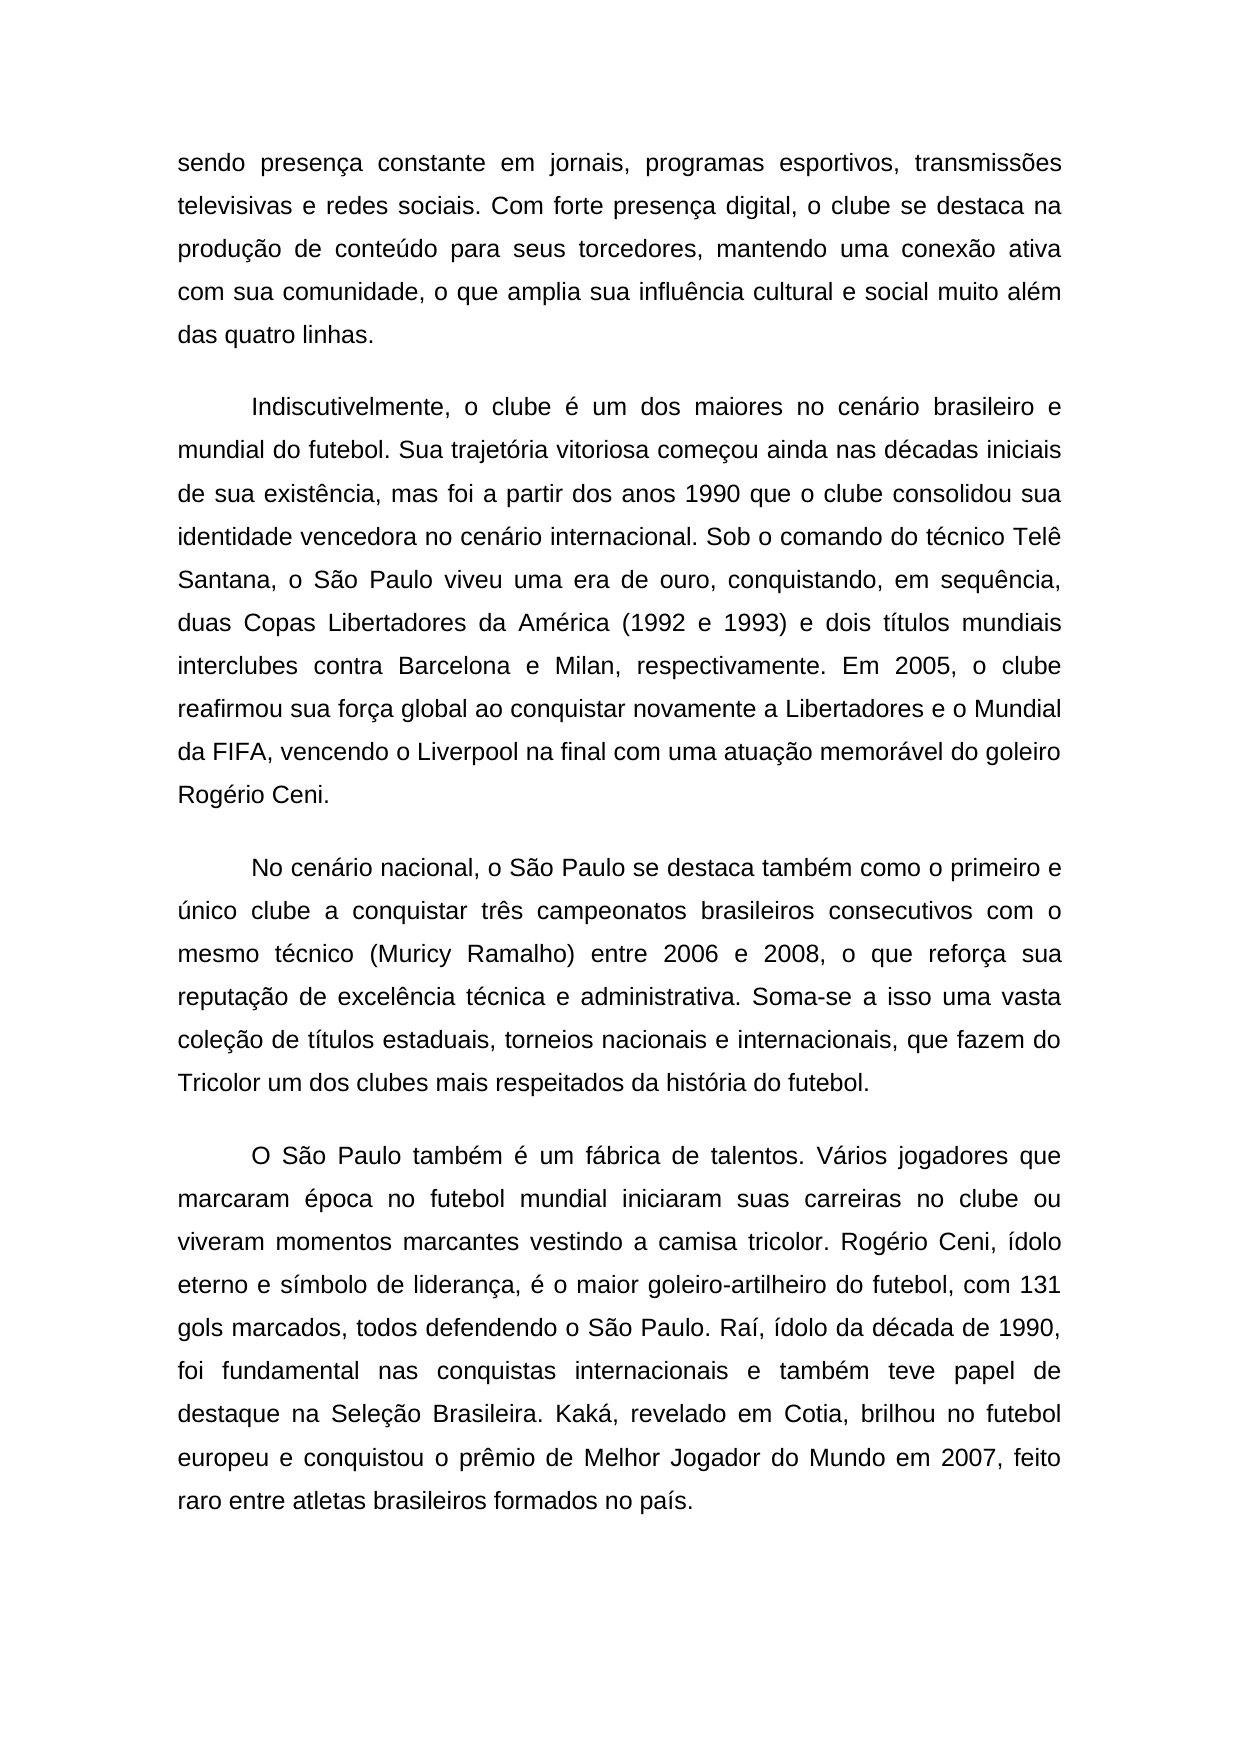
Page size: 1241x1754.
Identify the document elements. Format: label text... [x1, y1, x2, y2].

text Indiscutivelmente, o clube é um dos maiores no cenário brasileiro e mundial do futebol. Sua trajetória vitoriosa começou ainda nas décadas iniciais de sua existência, mas foi a partir dos anos 1990 que o clube consolidou sua identidade vencedora no cenário internacional. Sob o comando do técnico Telê Santana, o São Paulo viveu uma era de ouro, conquistando, em sequência, duas Copas Libertadores da América (1992 e 1993) e dois títulos mundiais interclubes contra Barcelona e Milan, respectivamente. Em 2005, o clube reafirmou sua força global ao conquistar novamente a Libertadores e o Mundial da FIFA, vencendo o Liverpool na final com uma atuação memorável do goleiro Rogério Ceni. [177, 392, 1063, 809]
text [177, 148, 1063, 349]
text No cenário nacional, o São Paulo se destaca também como o primeiro e único clube a conquistar três campeonatos brasileiros consecutivos com o mesmo técnico (Muricy Ramalho) entre 2006 e 2008, o que reforça sua reputação de excelência técnica e administrativa. Soma-se a isso uma vasta coleção de títulos estaduais, torneios nacionais e internacionais, que fazem do Tricolor um dos clubes mais respeitados da história do futebol. [177, 853, 1063, 1097]
text O São Paulo também é um fábrica de talentos. Vários jogadores que marcaram época no futebol mundial iniciaram suas carreiras no clube ou viveram momentos marcantes vestindo a camisa tricolor. Rogério Ceni, ídolo eterno e símbolo de liderança, é o maior goleiro-artilheiro do futebol, com 131 gols marcados, todos defendendo o São Paulo. Raí, ídolo da década de 1990, foi fundamental nas conquistas internacionais e também teve papel de destaque na Seleção Brasileira. Kaká, revelado em Cotia, brilhou no futebol europeu e conquistou o prêmio de Melhor Jogador do Mundo em 2007, feito raro entre atletas brasileiros formados no país. [177, 1141, 1063, 1514]
